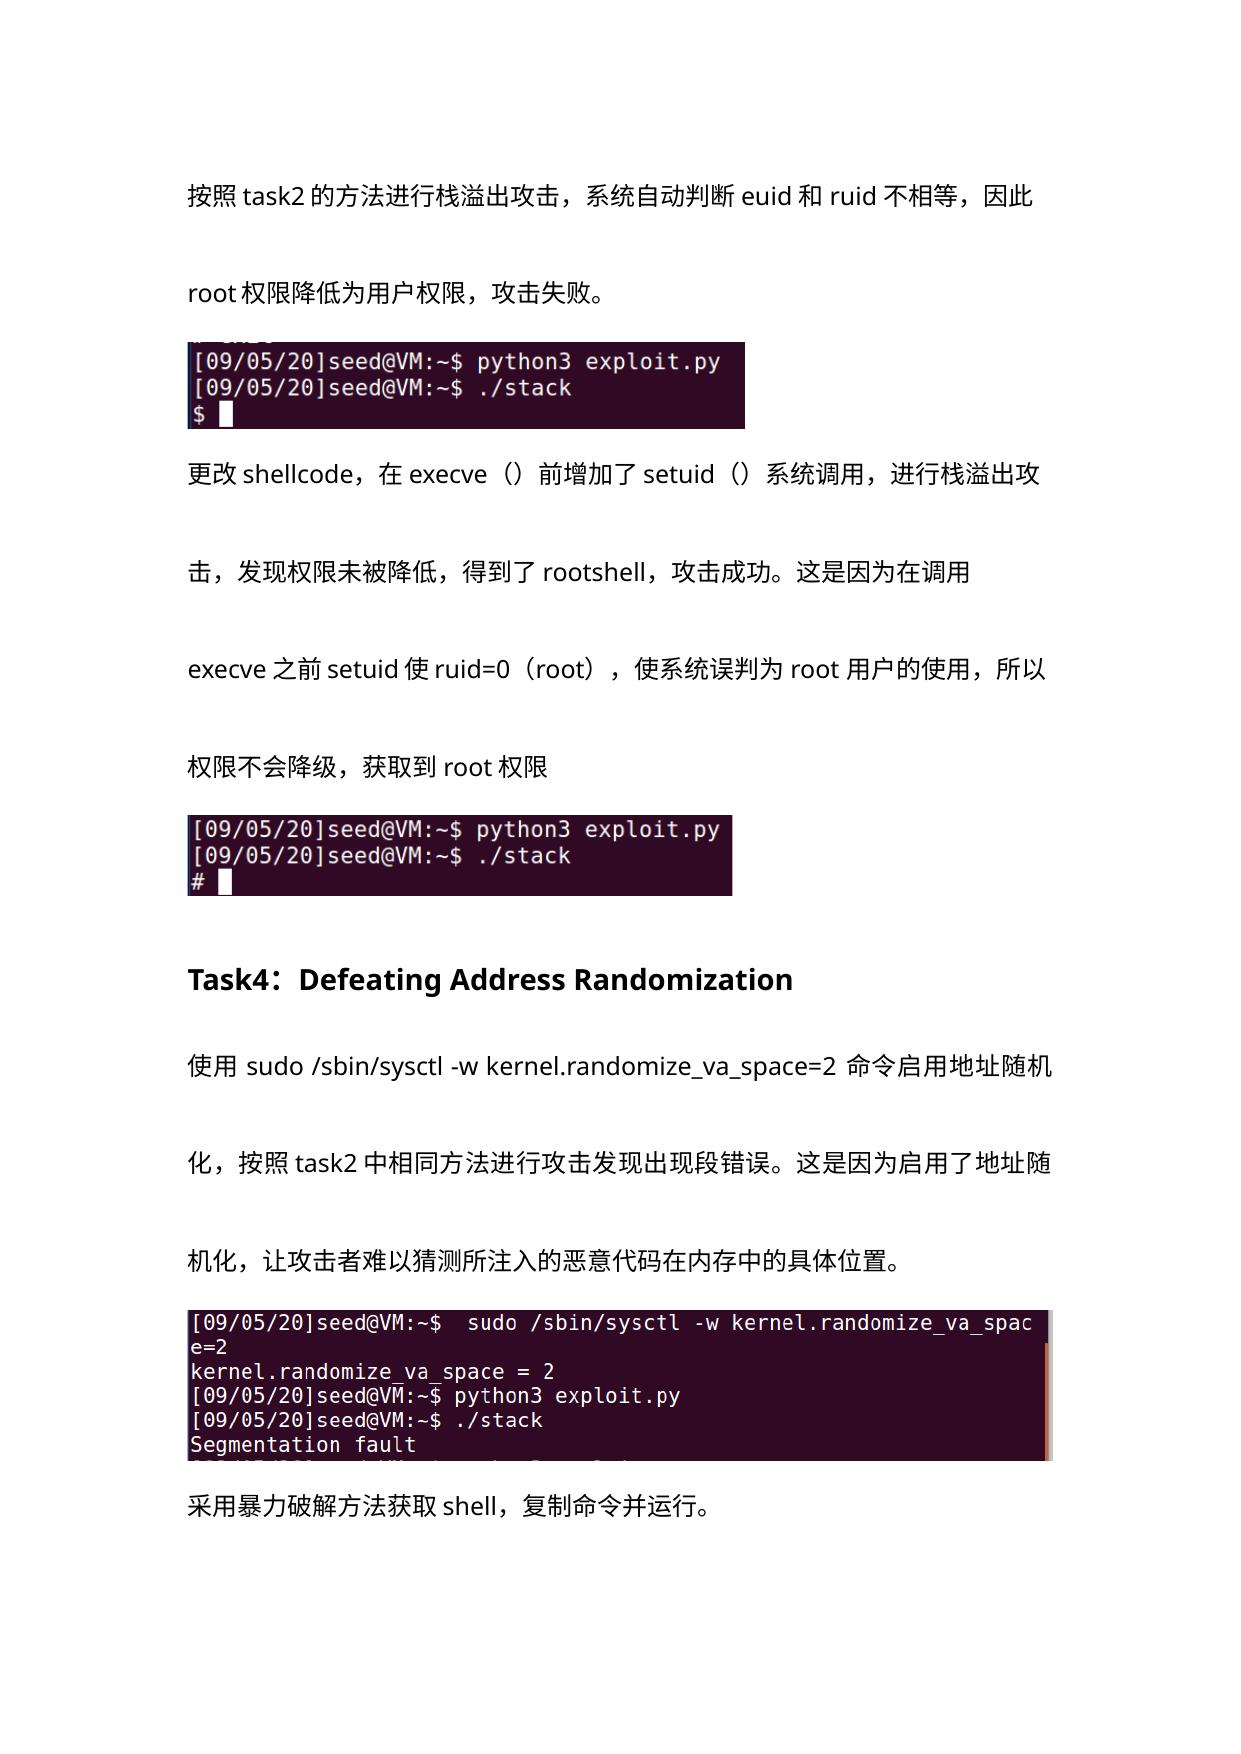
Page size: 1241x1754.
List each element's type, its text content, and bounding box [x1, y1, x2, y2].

text Task4：Defeating Address Randomization [187, 946, 1053, 1011]
picture [187, 1310, 1053, 1461]
text 更改shellcode，在execve（）前增加了setuid（）系统调用，进行栈溢出攻击，发现权限未被降低，得到了rootshell，攻击成功。这是因为在调用execve之前setuid使ruid=0（root），使系统误判为 root 用户的使用，所以权限不会降级，获取到 root 权限 [187, 440, 1053, 798]
text 使用 sudo /sbin/sysctl -w kernel.randomize_va_space=2 命令启用地址随机化，按照task2中相同方法进行攻击发现出现段错误。这是因为启用了地址随机化，让攻击者难以猜测所注入的恶意代码在内存中的具体位置。 [187, 1032, 1053, 1292]
text 按照task2的方法进行栈溢出攻击，系统自动判断 euid 和 ruid 不相等，因此root权限降低为用户权限，攻击失败。 [187, 162, 1053, 324]
picture [187, 342, 745, 429]
picture [187, 815, 733, 896]
text 采用暴力破解方法获取shell，复制命令并运行。 [187, 1472, 1053, 1537]
